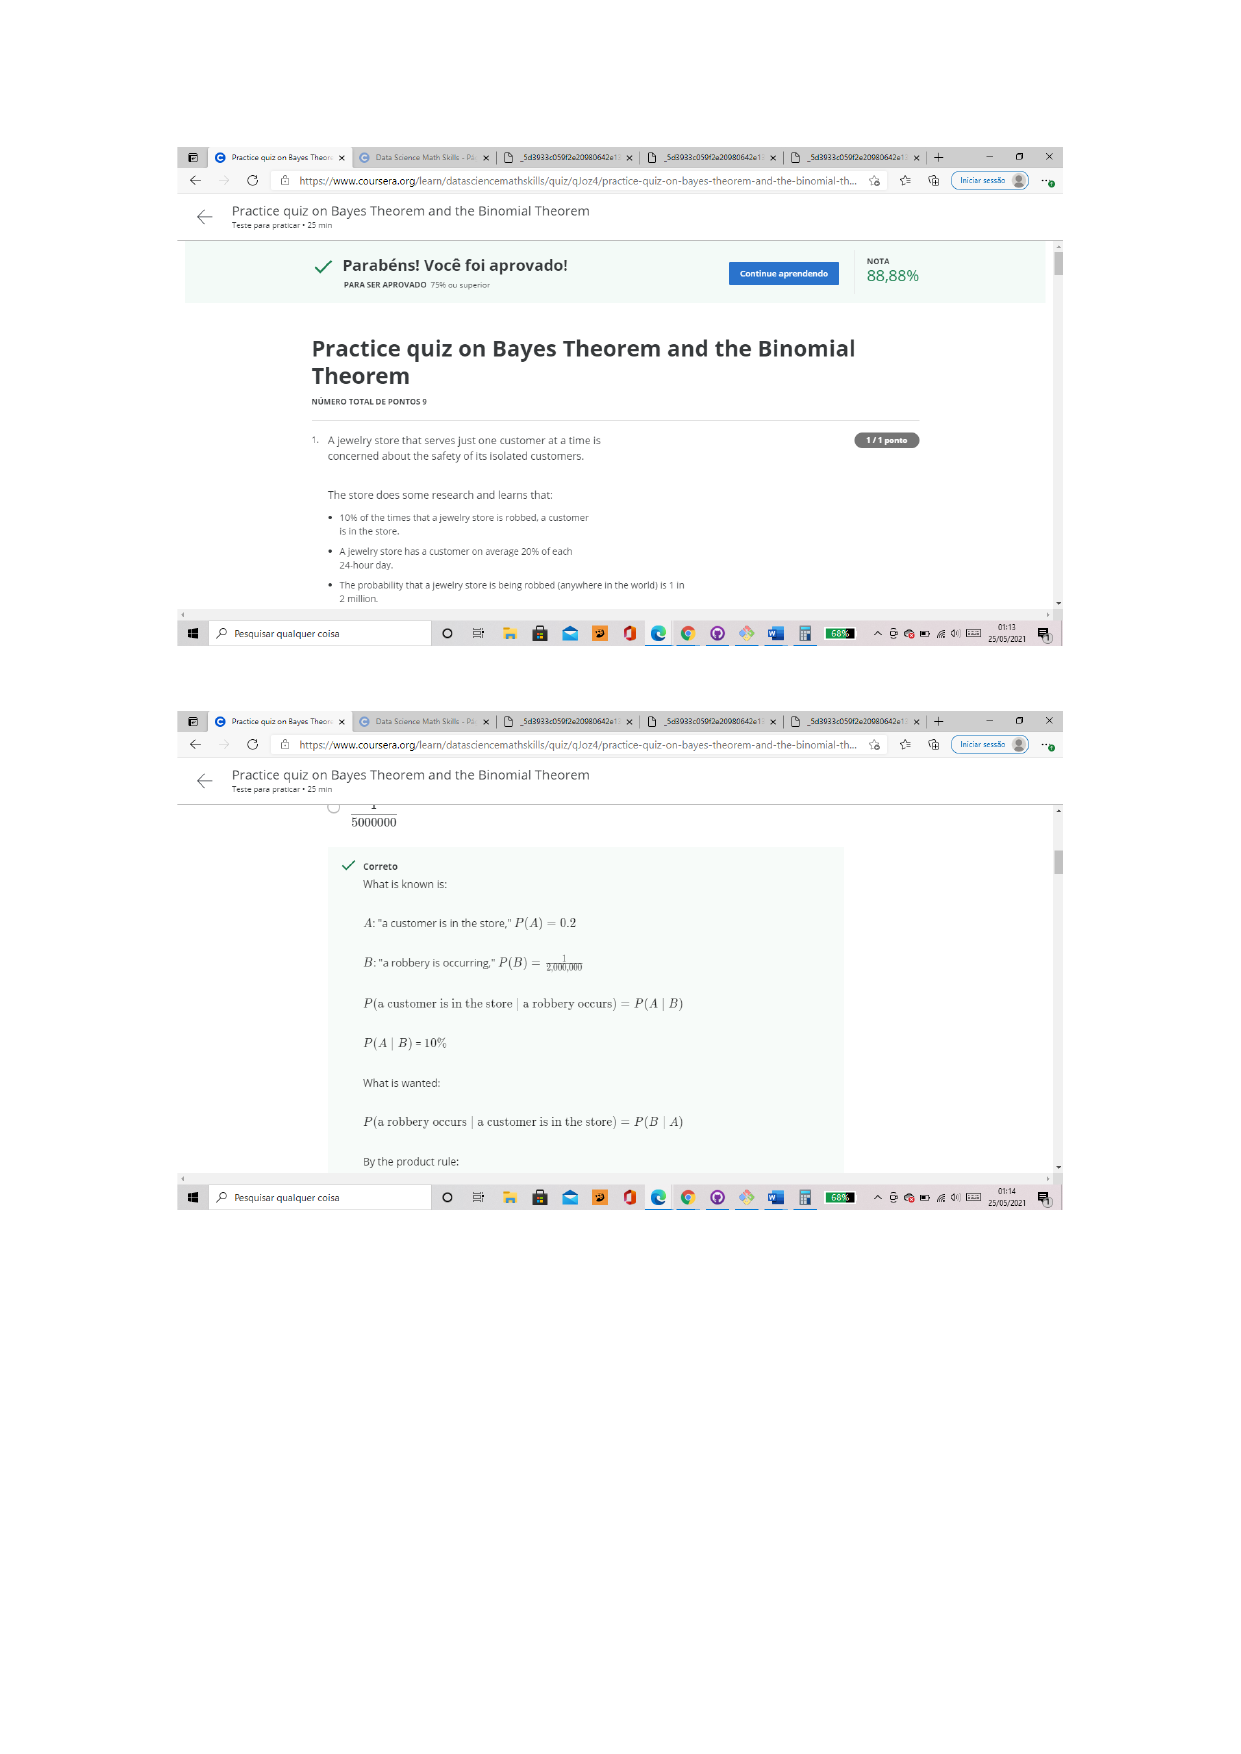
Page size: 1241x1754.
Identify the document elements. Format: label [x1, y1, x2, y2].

picture [177, 711, 1063, 1210]
picture [177, 147, 1063, 646]
